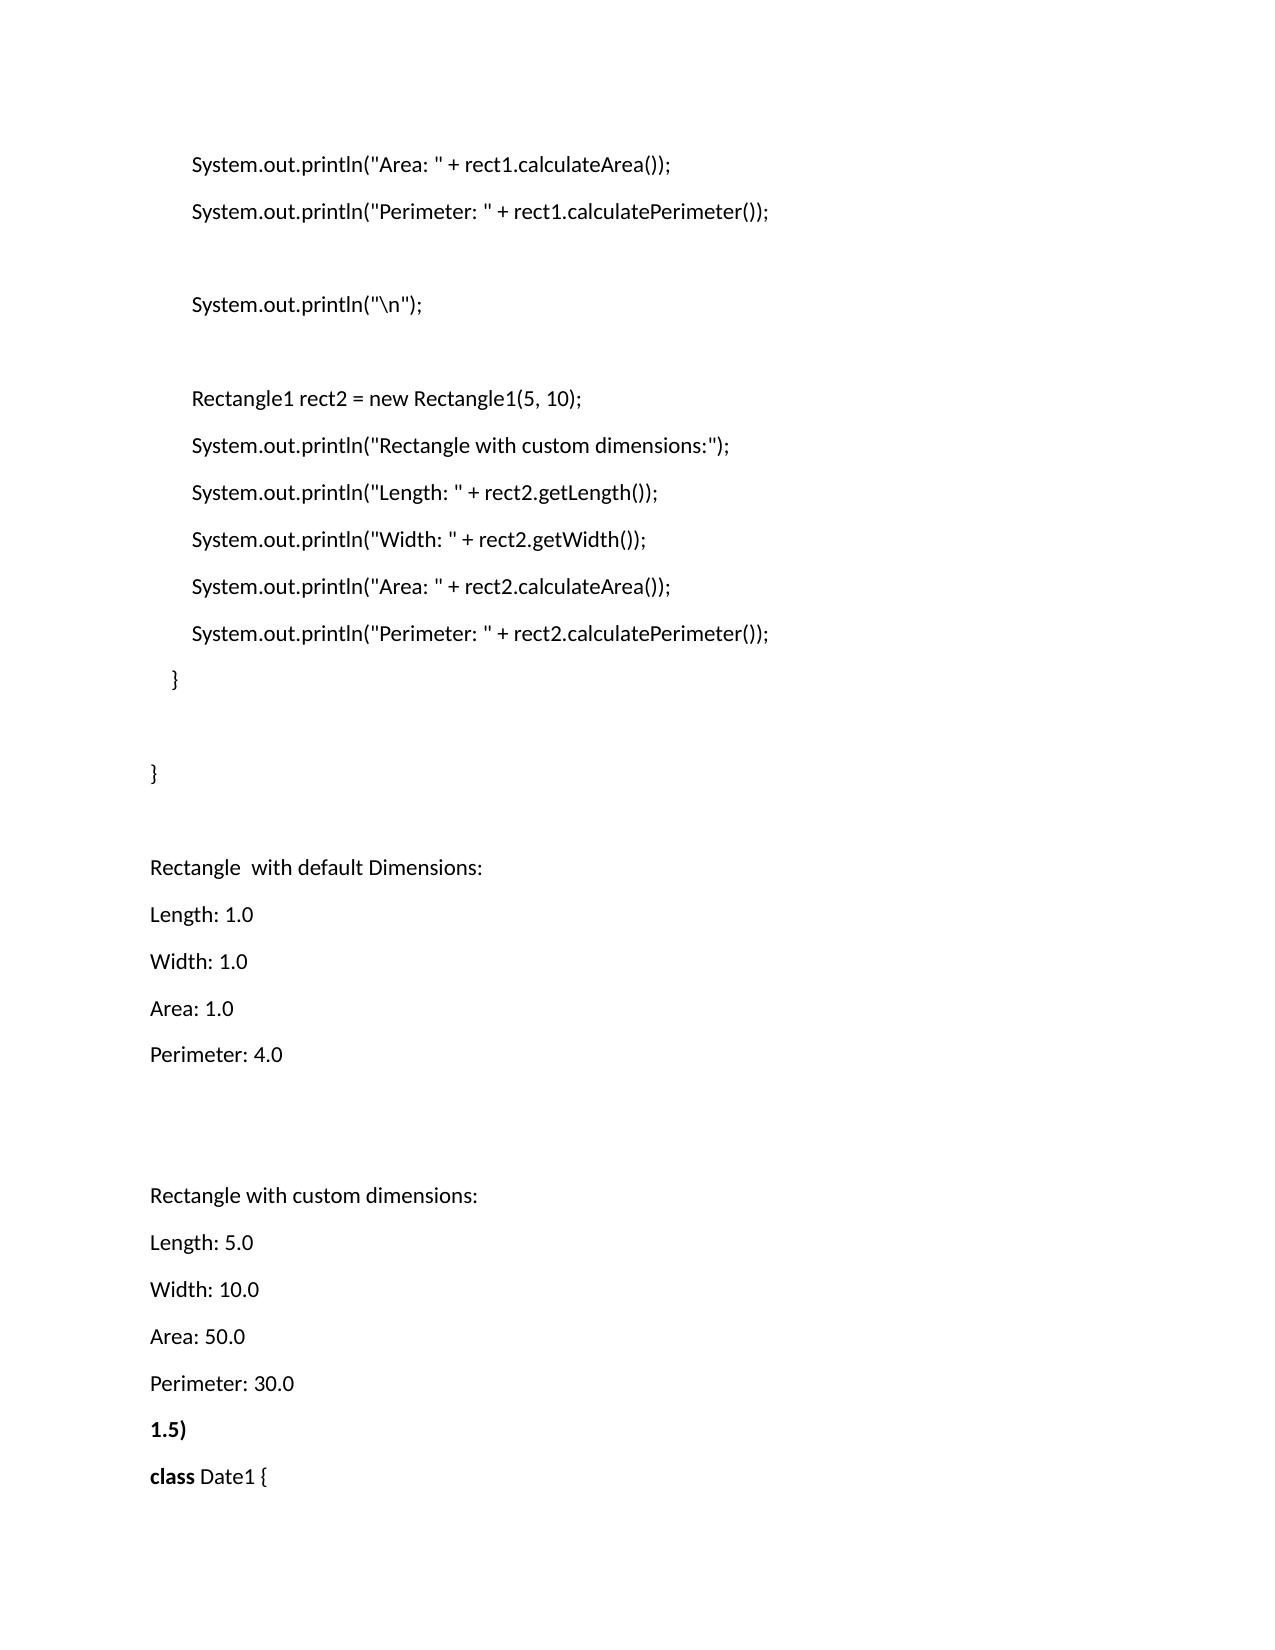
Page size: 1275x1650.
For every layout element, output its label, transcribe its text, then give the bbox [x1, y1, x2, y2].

text System.out.println("Area: " + rect1.calculateArea()); [150, 150, 1125, 178]
text Width: 10.0 [150, 1275, 1125, 1303]
text } [150, 759, 1125, 787]
text Rectangle with default Dimensions: [150, 853, 1125, 881]
text System.out.println("Area: " + rect2.calculateArea()); [150, 572, 1125, 600]
text System.out.println("Width: " + rect2.getWidth()); [150, 525, 1125, 553]
text Perimeter: 4.0 [150, 1041, 1125, 1069]
text Rectangle with custom dimensions: [150, 1181, 1125, 1209]
text Rectangle1 rect2 = new Rectangle1(5, 10); [150, 384, 1125, 412]
text Area: 1.0 [150, 994, 1125, 1022]
text Area: 50.0 [150, 1322, 1125, 1350]
text System.out.println("Perimeter: " + rect2.calculatePerimeter()); [150, 619, 1125, 647]
text Width: 1.0 [150, 947, 1125, 975]
text class Date1 { [150, 1462, 1125, 1491]
text System.out.println("Length: " + rect2.getLength()); [150, 478, 1125, 506]
text System.out.println("Perimeter: " + rect1.calculatePerimeter()); [150, 197, 1125, 225]
text Length: 1.0 [150, 900, 1125, 928]
text 1.5) [150, 1416, 1125, 1444]
text Length: 5.0 [150, 1228, 1125, 1256]
text } [150, 666, 1125, 694]
text Perimeter: 30.0 [150, 1369, 1125, 1397]
text System.out.println("\n"); [150, 291, 1125, 319]
text System.out.println("Rectangle with custom dimensions:"); [150, 431, 1125, 459]
